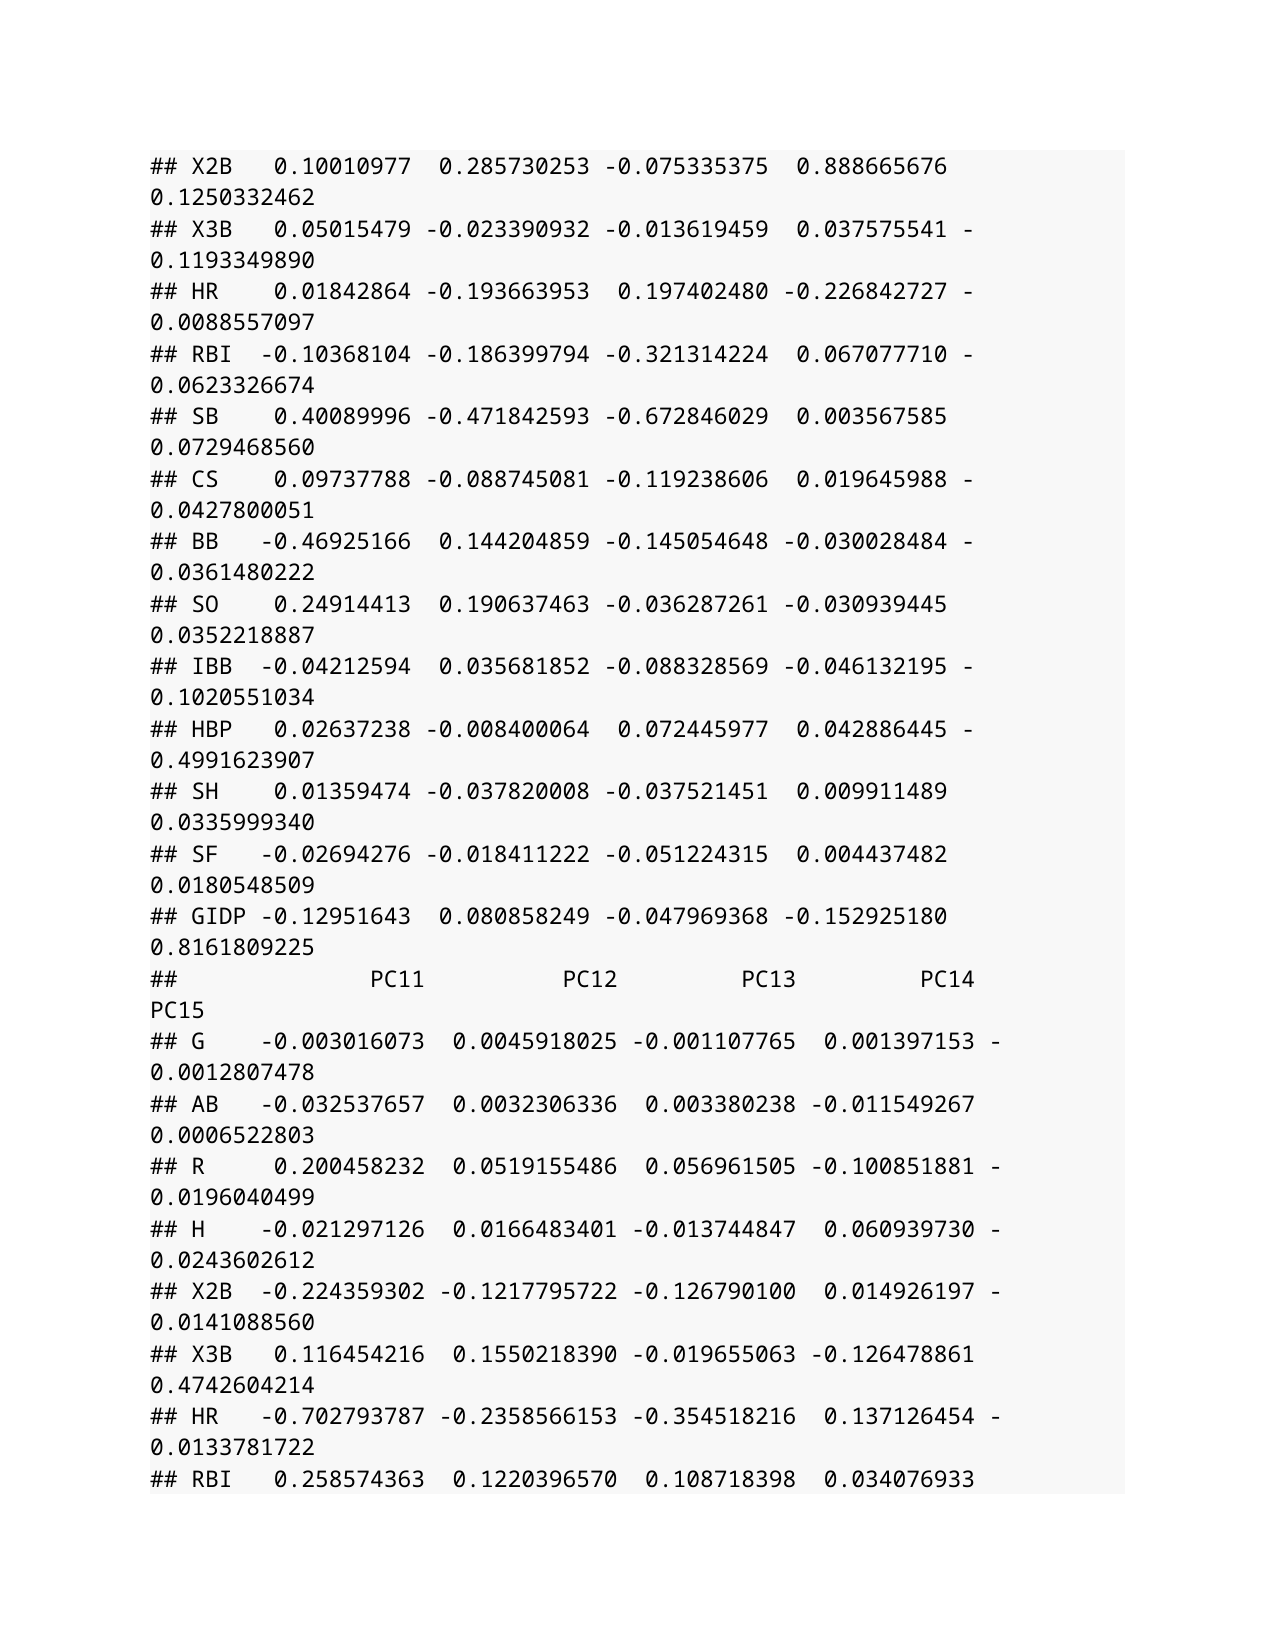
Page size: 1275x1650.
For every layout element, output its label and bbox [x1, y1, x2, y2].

text [150, 150, 1125, 1494]
